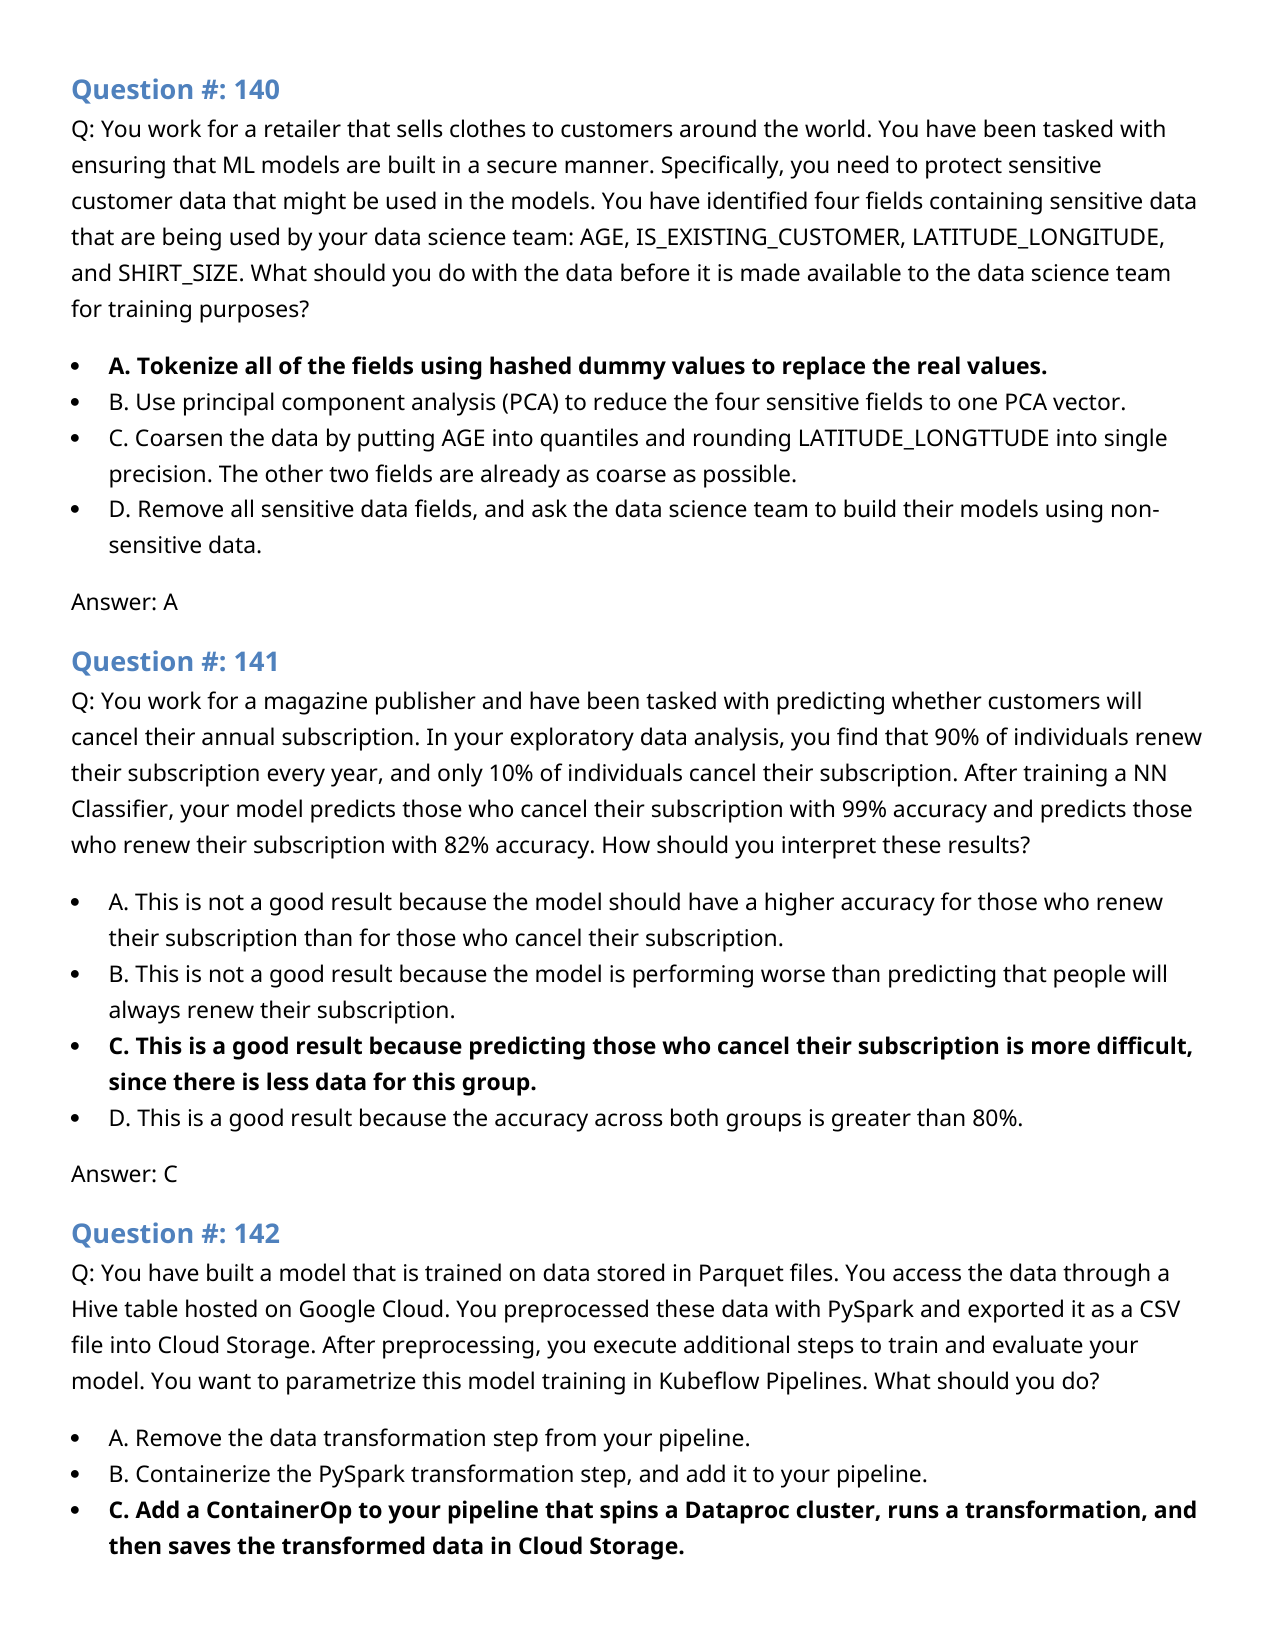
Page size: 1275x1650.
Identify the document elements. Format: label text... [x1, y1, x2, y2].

list A. Remove the data transformation step from your pipeline. [71, 1422, 1204, 1453]
list C. This is a good result because predicting those who cancel their subscription is more difficult, since there is less data for this group. [71, 1029, 1204, 1097]
text Answer: A [71, 586, 1204, 617]
list A. This is not a good result because the model should have a higher accuracy for those who renew their subscription than for those who cancel their subscription. [71, 886, 1204, 953]
list D. Remove all sensitive data fields, and ask the data science team to build their models using non-sensitive data. [71, 493, 1204, 561]
list B. Use principal component analysis (PCA) to reduce the four sensitive fields to one PCA vector. [71, 386, 1204, 417]
subtitle Question #: 140 [71, 71, 1204, 108]
list C. Add a ContainerOp to your pipeline that spins a Dataproc cluster, runs a transformation, and then saves the transformed data in Cloud Storage. [71, 1494, 1204, 1561]
list B. Containerize the PySpark transformation step, and add it to your pipeline. [71, 1458, 1204, 1489]
subtitle Question #: 142 [71, 1215, 1204, 1252]
subtitle Question #: 141 [71, 643, 1204, 680]
text Q: You work for a retailer that sells clothes to customers around the world. You have been tasked with ensuring that ML models are built in a secure manner. Specifically, you need to protect sensitive customer data that might be used in the models. You have identified four fields containing sensitive data that are being used by your data science team: AGE, IS_EXISTING_CUSTOMER, LATITUDE_LONGITUDE, and SHIRT_SIZE. What should you do with the data before it is made available to the data science team for training purposes? [71, 113, 1204, 324]
list D. This is a good result because the accuracy across both groups is greater than 80%. [71, 1101, 1204, 1133]
text Q: You work for a magazine publisher and have been tasked with predicting whether customers will cancel their annual subscription. In your exploratory data analysis, you find that 90% of individuals renew their subscription every year, and only 10% of individuals cancel their subscription. After training a NN Classifier, your model predicts those who cancel their subscription with 99% accuracy and predicts those who renew their subscription with 82% accuracy. How should you interpret these results? [71, 685, 1204, 860]
list A. Tokenize all of the fields using hashed dummy values to replace the real values. [71, 350, 1204, 381]
list C. Coarsen the data by putting AGE into quantiles and rounding LATITUDE_LONGTTUDE into single precision. The other two fields are already as coarse as possible. [71, 422, 1204, 489]
text Answer: C [71, 1158, 1204, 1189]
list B. This is not a good result because the model is performing worse than predicting that people will always renew their subscription. [71, 958, 1204, 1025]
text Q: You have built a model that is trained on data stored in Parquet files. You access the data through a Hive table hosted on Google Cloud. You preprocessed these data with PySpark and exported it as a CSV file into Cloud Storage. After preprocessing, you execute additional steps to train and evaluate your model. You want to parametrize this model training in Kubeflow Pipelines. What should you do? [71, 1257, 1204, 1396]
